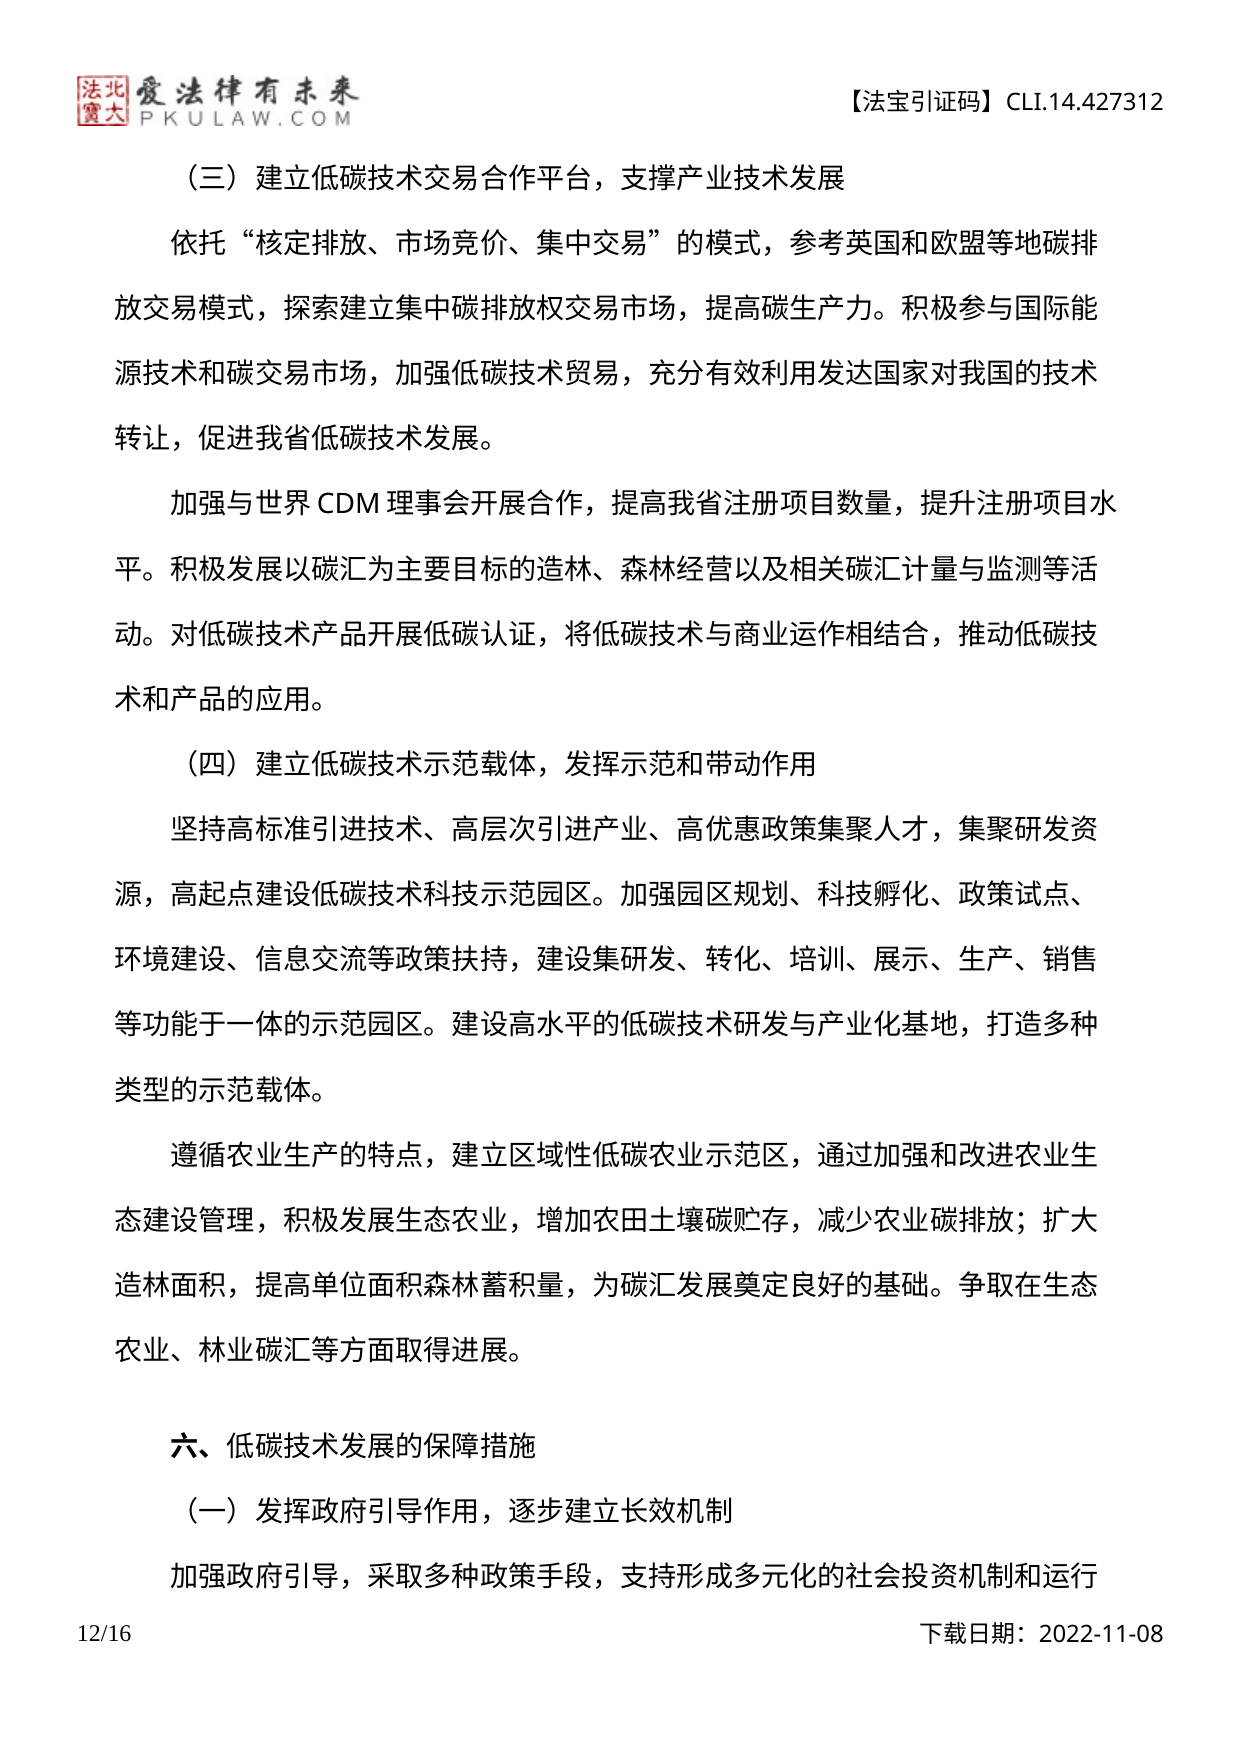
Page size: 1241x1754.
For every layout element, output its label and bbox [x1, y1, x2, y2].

text [114, 156, 1126, 1368]
picture [76, 75, 361, 126]
text [114, 1424, 1126, 1595]
